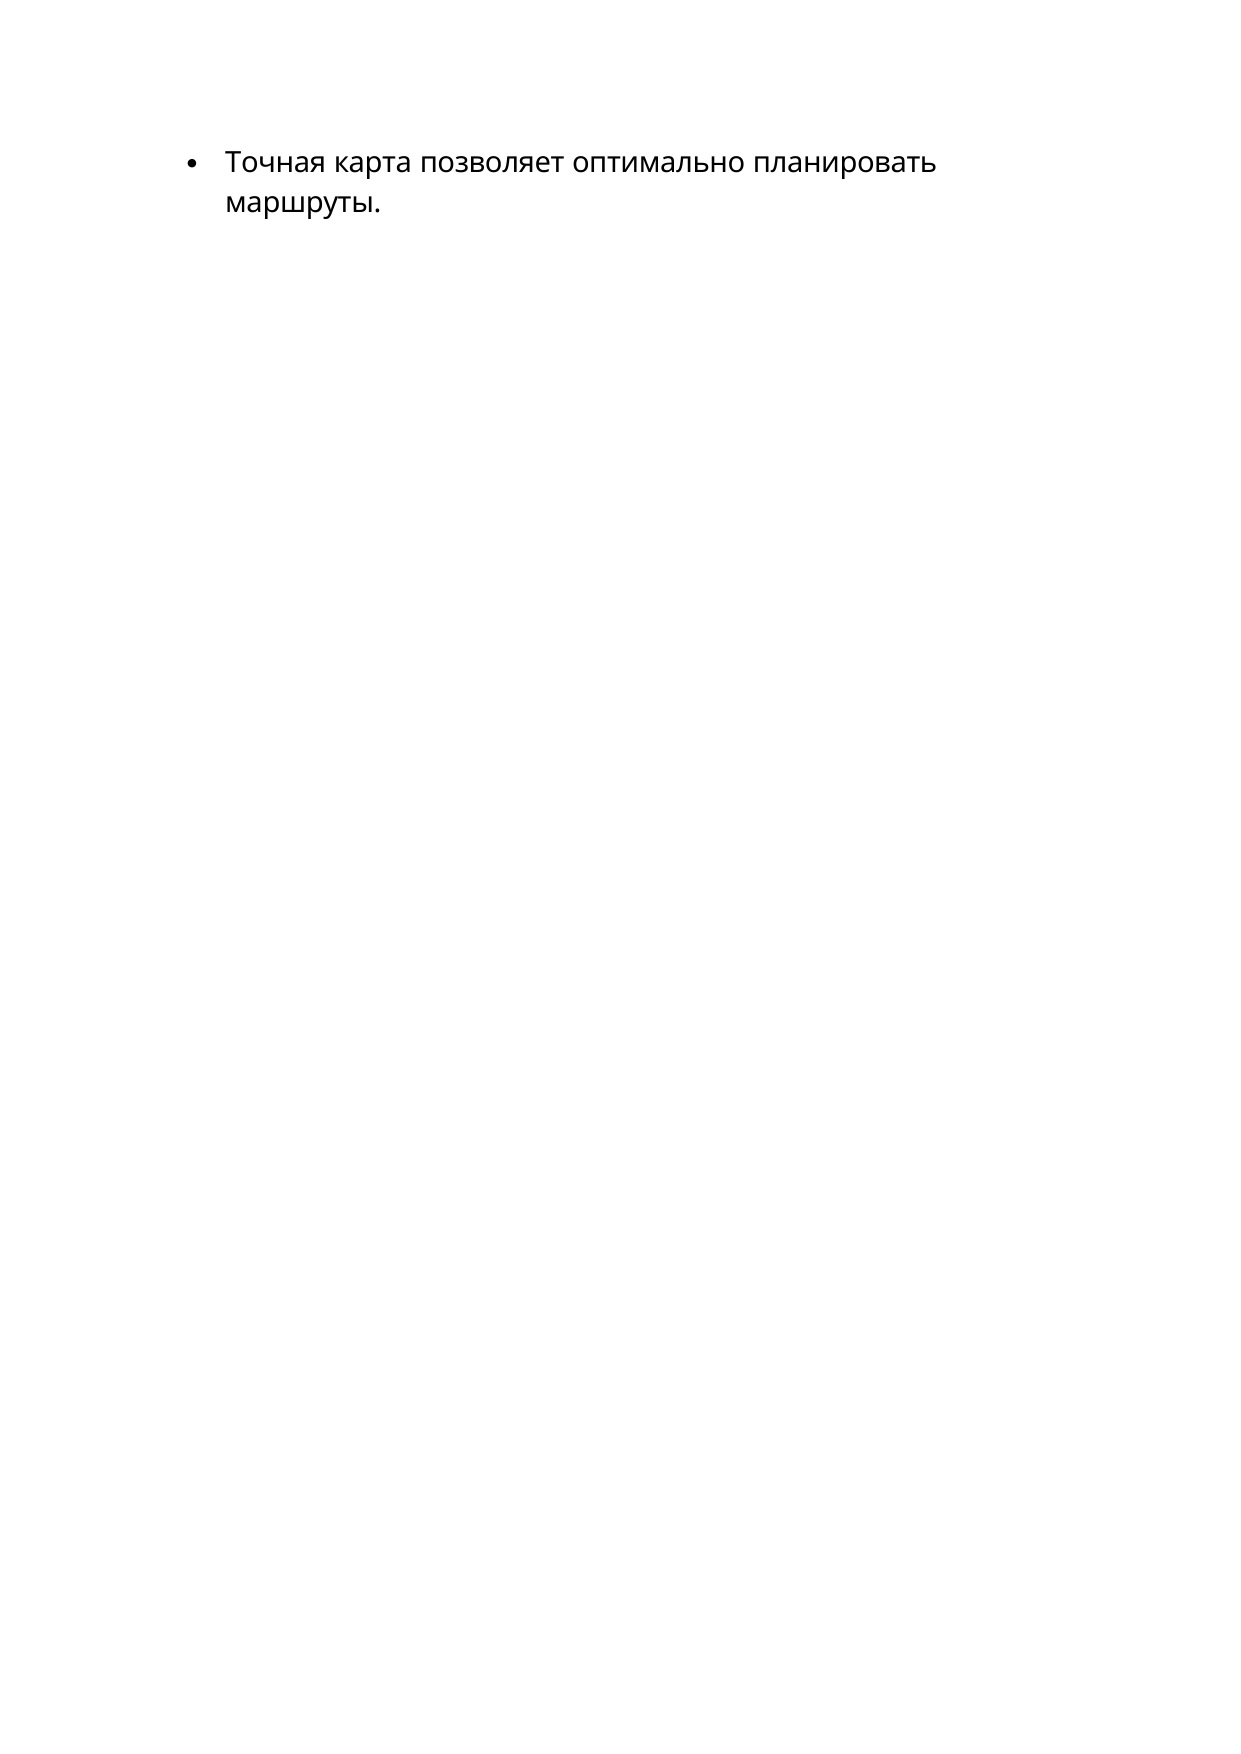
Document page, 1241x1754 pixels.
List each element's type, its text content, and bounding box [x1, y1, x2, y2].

list Точная карта позволяет оптимально планировать маршруты. [188, 142, 1093, 221]
